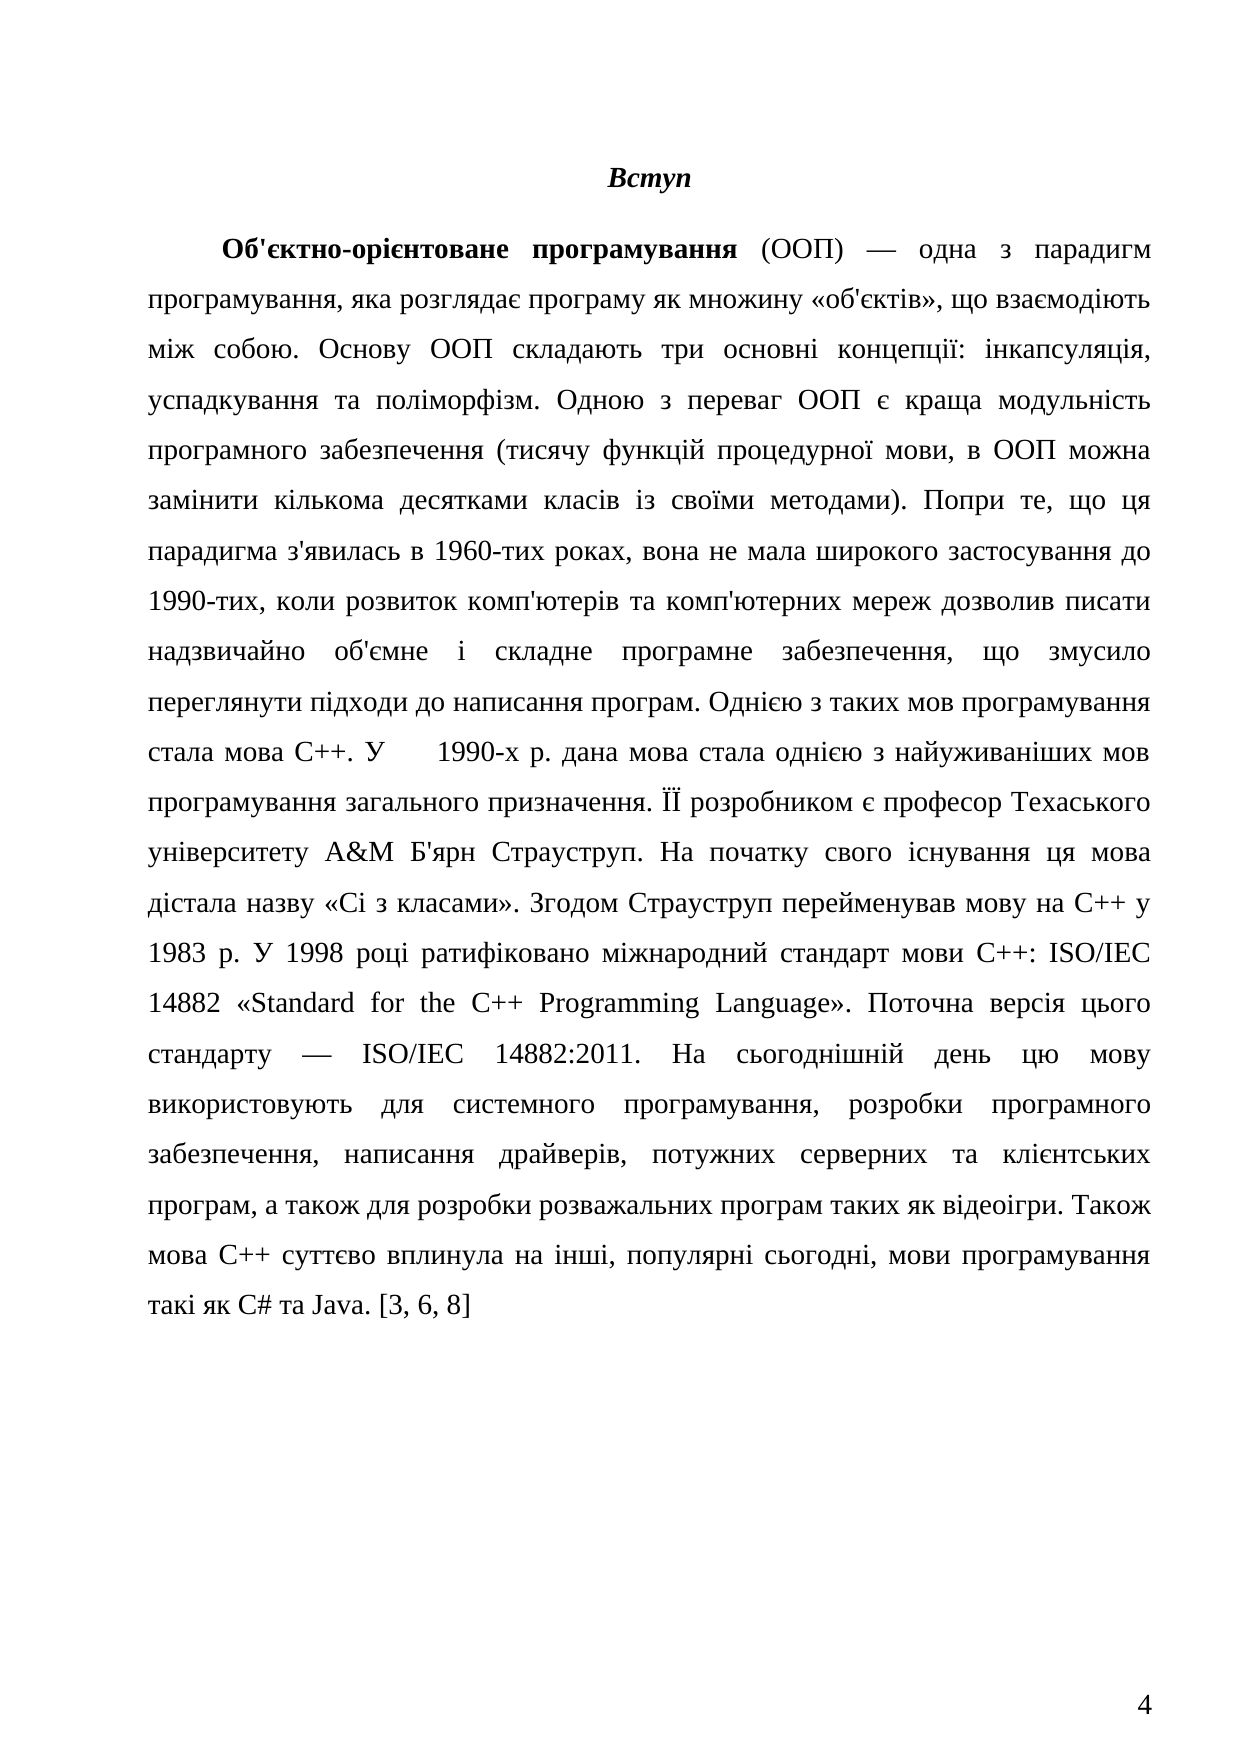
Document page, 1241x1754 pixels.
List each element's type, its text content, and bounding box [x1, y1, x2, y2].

text Вступ [148, 160, 1152, 193]
text Об'єктно-орієнтоване програмування (ООП) — одна з парадигм програмування, яка розглядає програму як множину «об'єктів», що взаємодіють між собою. Основу ООП складають три основні концепції: інкапсуляція, успадкування та поліморфізм. Одною з переваг ООП є краща модульність програмного забезпечення (тисячу функцій процедурної мови, в ООП можна замінити кількома десятками класів із своїми методами). Попри те, що ця парадигма з'явилась в 1960-тих роках, вона не мала широкого застосування до 1990-тих, коли розвиток комп'ютерів та комп'ютерних мереж дозволив писати надзвичайно об'ємне і складне програмне забезпечення, що змусило переглянути підходи до написання програм. Однією з таких мов програмування стала мова С++. У 1990-х р. дана мова стала однією з найуживаніших мов програмування загального призначення. ЇЇ розробником є професор Техаського університету А&М Б'ярн Страуструп. На початку свого існування ця мова дістала назву «Сі з класами». Згодом Страуструп перейменував мову на C++ у 1983 р. У 1998 році ратифіковано міжнародний стандарт мови С++: ISO/IEC 14882 «Standard for the C++ Programming Language». Поточна версія цього стандарту — ISO/IEC 14882:2011. На сьогоднішній день цю мову використовують для системного програмування, розробки програмного забезпечення, написання драйверів, потужних серверних та клієнтських програм, а також для розробки розважальних програм таких як відеоігри. Також мова С++ суттєво вплинула на інші, популярні сьогодні, мови програмування такі як С# та Java. [3, 6, 8] [148, 231, 1152, 1321]
